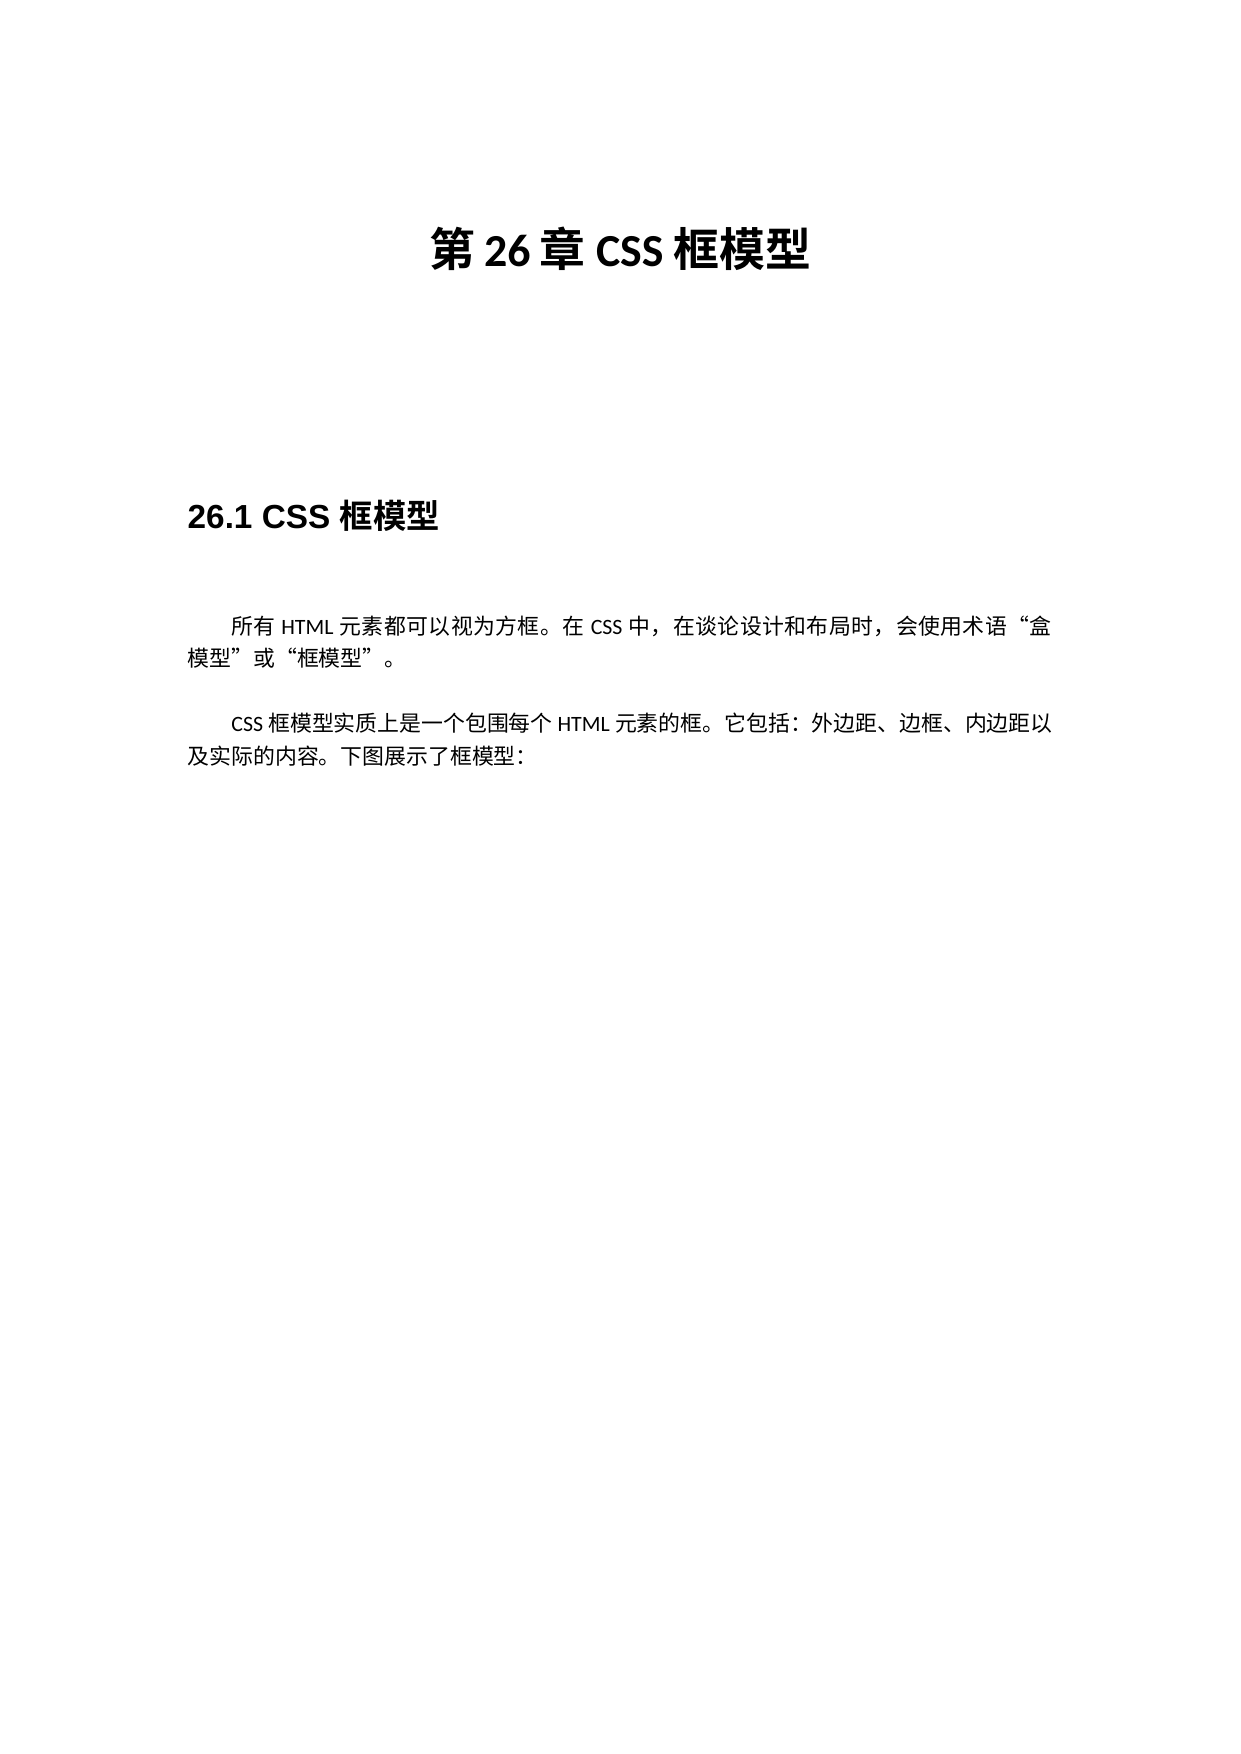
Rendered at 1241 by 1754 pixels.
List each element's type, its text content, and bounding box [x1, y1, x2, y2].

text 所有 HTML 元素都可以视为方框。在 CSS 中，在谈论设计和布局时，会使用术语“盒模型”或“框模型”。 [187, 608, 1053, 673]
subtitle 26.1 CSS 框模型 [187, 482, 1053, 547]
text CSS 框模型实质上是一个包围每个 HTML 元素的框。它包括：外边距、边框、内边距以及实际的内容。下图展示了框模型： [187, 706, 1053, 771]
subtitle 第26章 CSS 框模型 [187, 197, 1053, 295]
